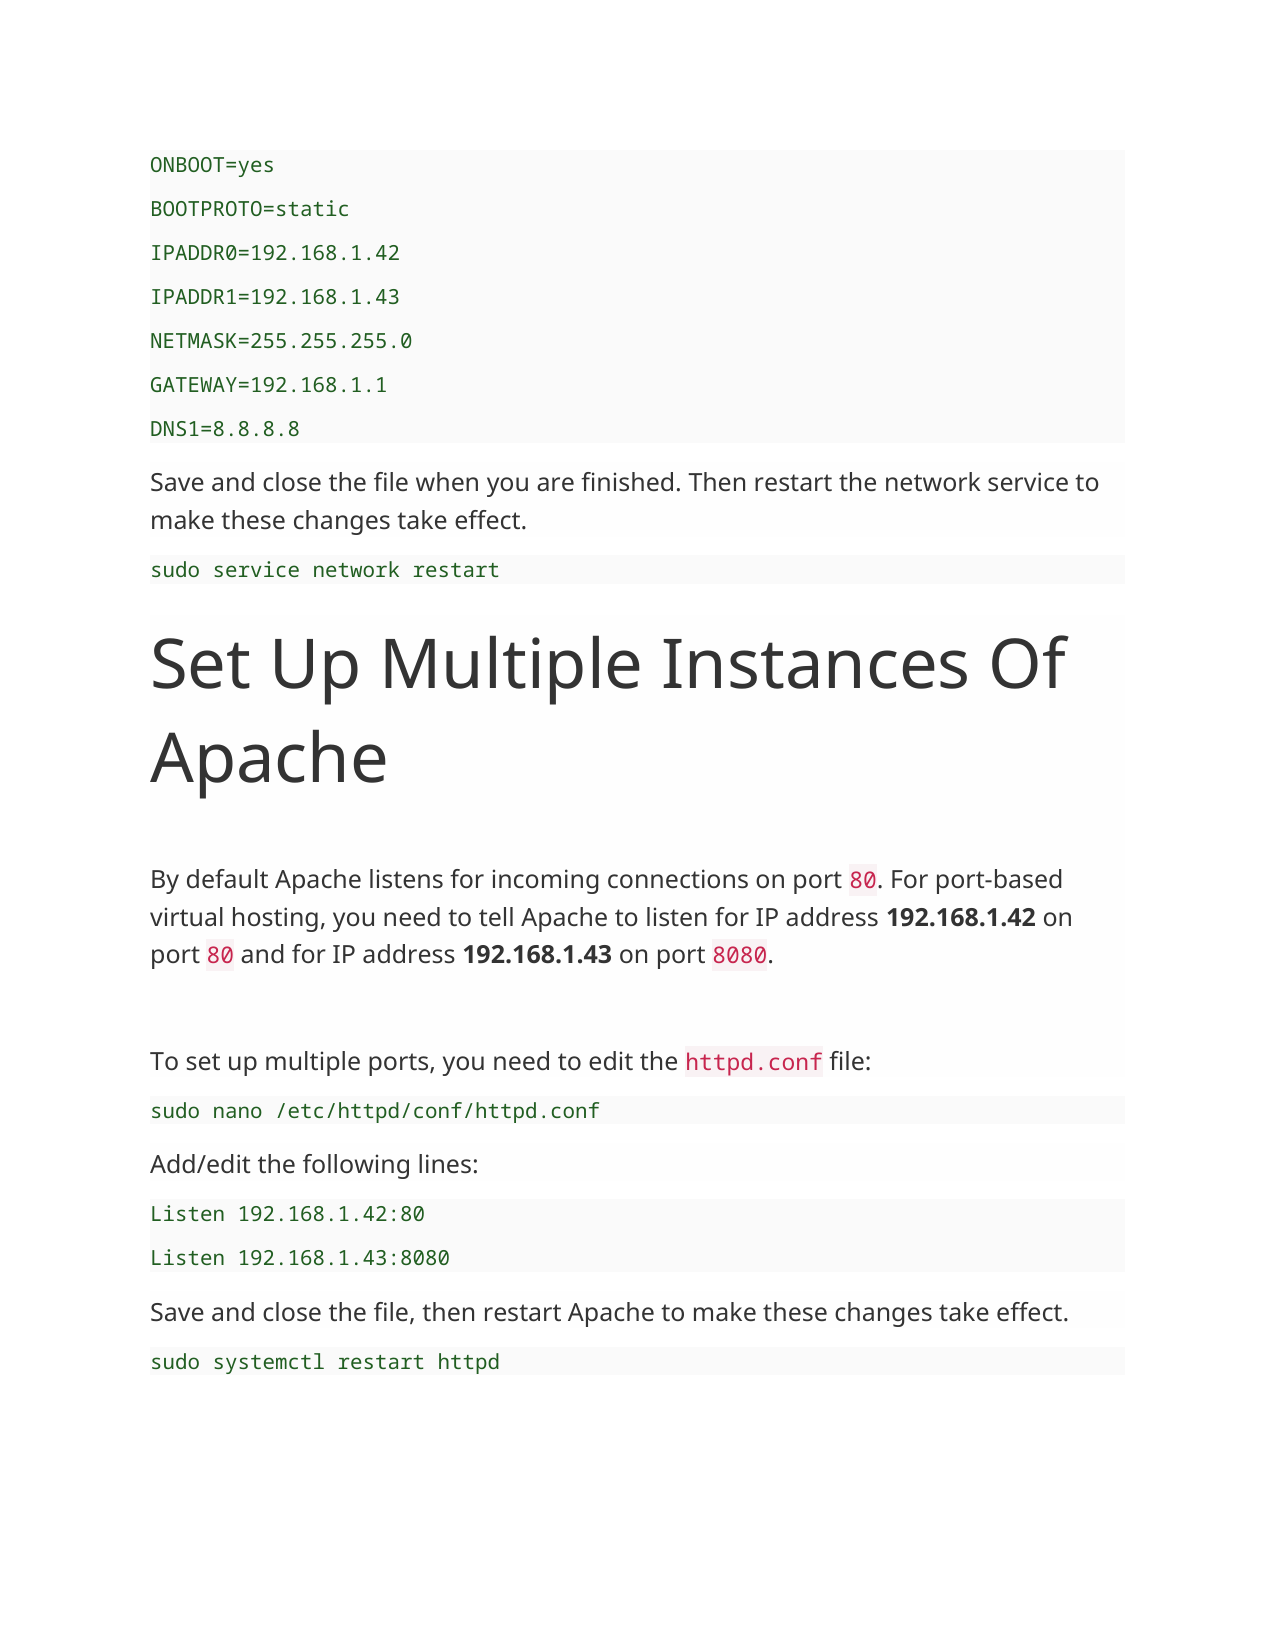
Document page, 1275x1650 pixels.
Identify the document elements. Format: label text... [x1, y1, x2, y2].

text By default Apache listens for incoming connections on port 80. For port-based virtual hosting, you need to tell Apache to listen for IP address 192.168.1.42 on port 80 and for IP address 192.168.1.43 on port 8080. [150, 858, 1125, 971]
text Add/edit the following lines: [150, 1143, 1125, 1181]
text Set Up Multiple Instances Of Apache [150, 615, 1125, 802]
text To set up multiple ports, you need to edit the httpd.conf file: [150, 1040, 1125, 1077]
text Save and close the file, then restart Apache to make these changes take effect. [150, 1291, 1125, 1328]
text sudo nano /etc/httpd/conf/httpd.conf [150, 1096, 1125, 1124]
text Listen 192.168.1.43:8080 [150, 1243, 1125, 1272]
text DNS1=8.8.8.8 [150, 414, 1125, 443]
text ONBOOT=yes [150, 150, 1125, 178]
text IPADDR0=192.168.1.42 [150, 238, 1125, 267]
text sudo systemctl restart httpd [150, 1347, 1125, 1375]
text BOOTPROTO=static [150, 194, 1125, 222]
text sudo service network restart [150, 555, 1125, 584]
text GATEWAY=192.168.1.1 [150, 370, 1125, 399]
text Listen 192.168.1.42:80 [150, 1199, 1125, 1228]
text NETMASK=255.255.255.0 [150, 326, 1125, 355]
text Save and close the file when you are finished. Then restart the network service to make these changes take effect. [150, 462, 1125, 537]
text IPADDR1=192.168.1.43 [150, 282, 1125, 311]
